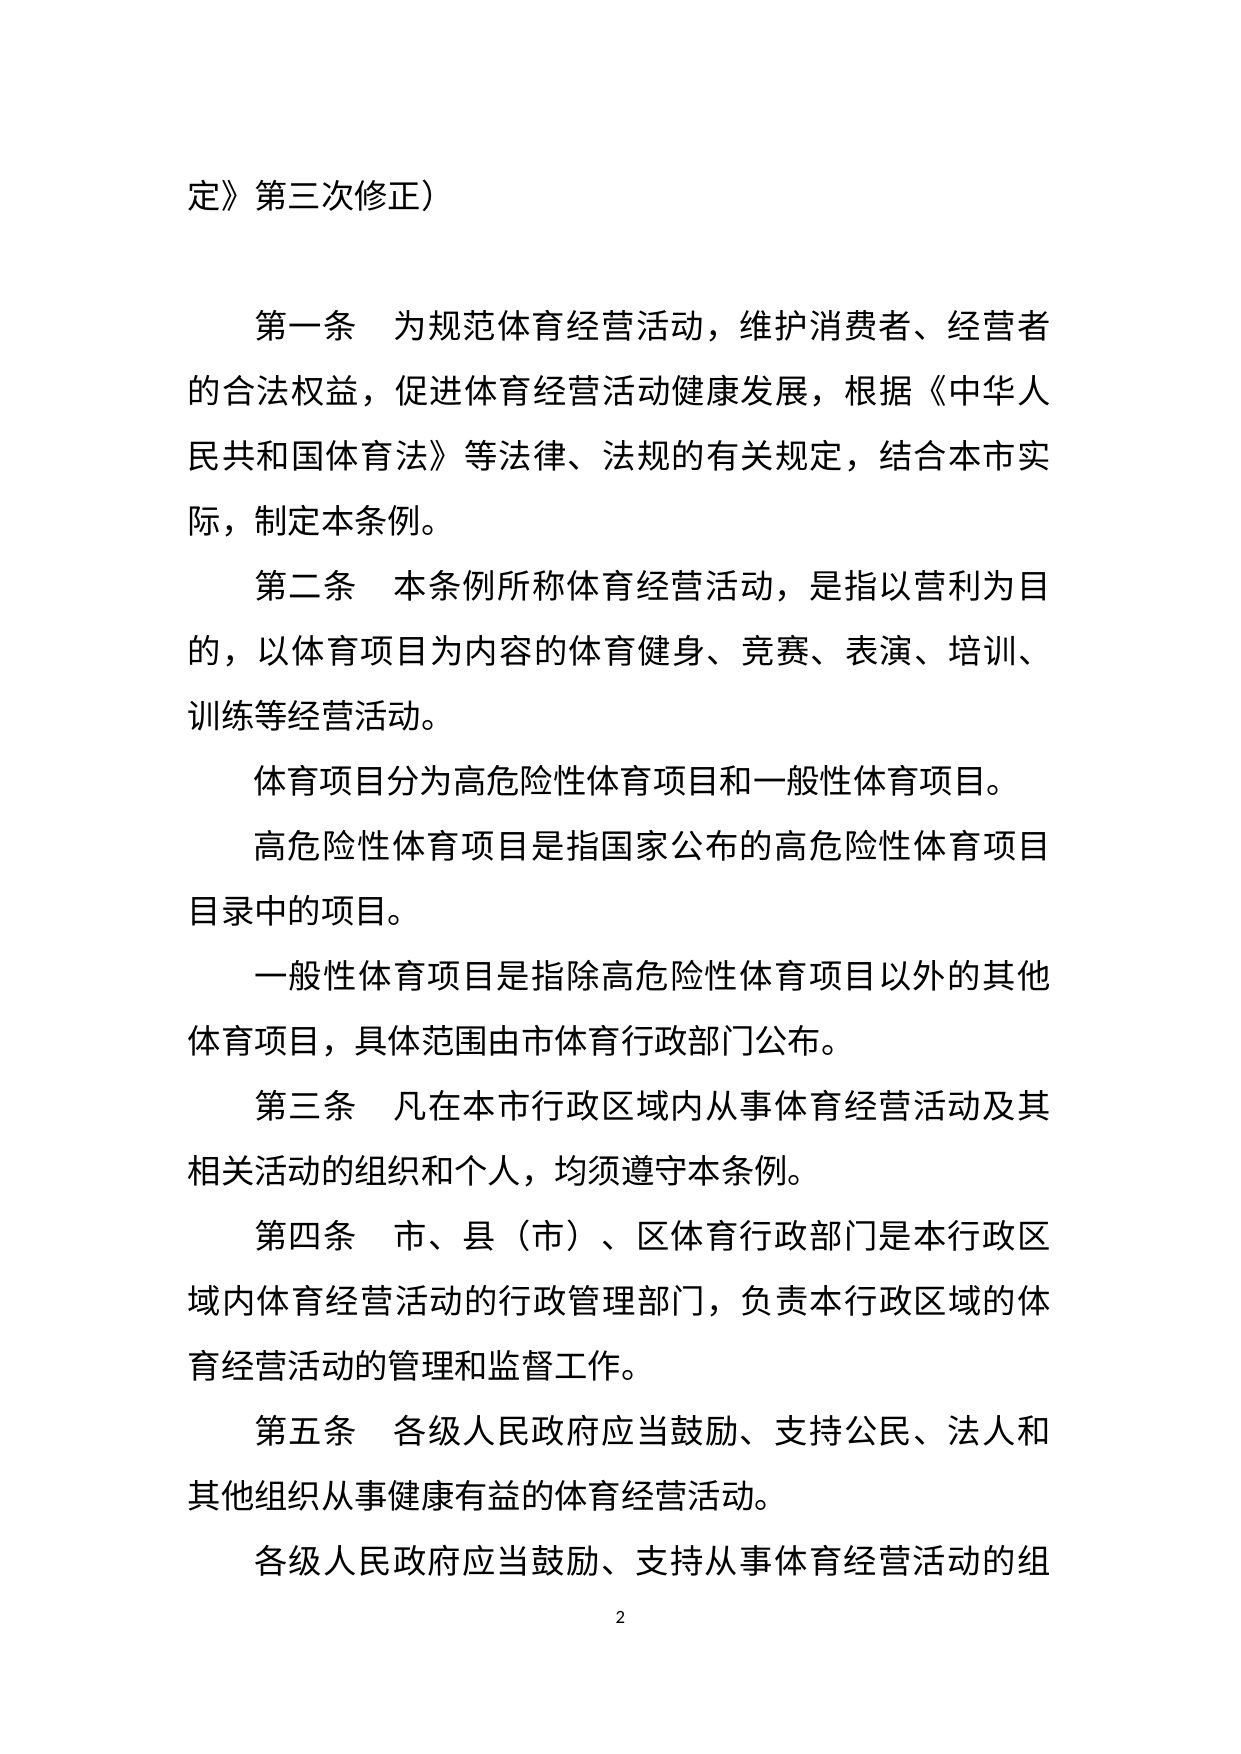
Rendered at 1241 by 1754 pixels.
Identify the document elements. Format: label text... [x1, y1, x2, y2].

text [187, 162, 1053, 227]
text 第三条 凡在本市行政区域内从事体育经营活动及其相关活动的组织和个人，均须遵守本条例。 [187, 1072, 1053, 1202]
text 第二条 本条例所称体育经营活动，是指以营利为目的，以体育项目为内容的体育健身、竞赛、表演、培训、训练等经营活动。 [187, 552, 1053, 747]
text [187, 1527, 1053, 1592]
text 高危险性体育项目是指国家公布的高危险性体育项目目录中的项目。 [187, 812, 1053, 942]
text 第一条 为规范体育经营活动，维护消费者、经营者的合法权益，促进体育经营活动健康发展，根据《中华人民共和国体育法》等法律、法规的有关规定，结合本市实际，制定本条例。 [187, 292, 1053, 552]
text 一般性体育项目是指除高危险性体育项目以外的其他体育项目，具体范围由市体育行政部门公布。 [187, 942, 1053, 1072]
text 体育项目分为高危险性体育项目和一般性体育项目。 [187, 747, 1053, 812]
text 第四条 市、县（市）、区体育行政部门是本行政区域内体育经营活动的行政管理部门，负责本行政区域的体育经营活动的管理和监督工作。 [187, 1202, 1053, 1397]
text 第五条 各级人民政府应当鼓励、支持公民、法人和其他组织从事健康有益的体育经营活动。 [187, 1397, 1053, 1527]
